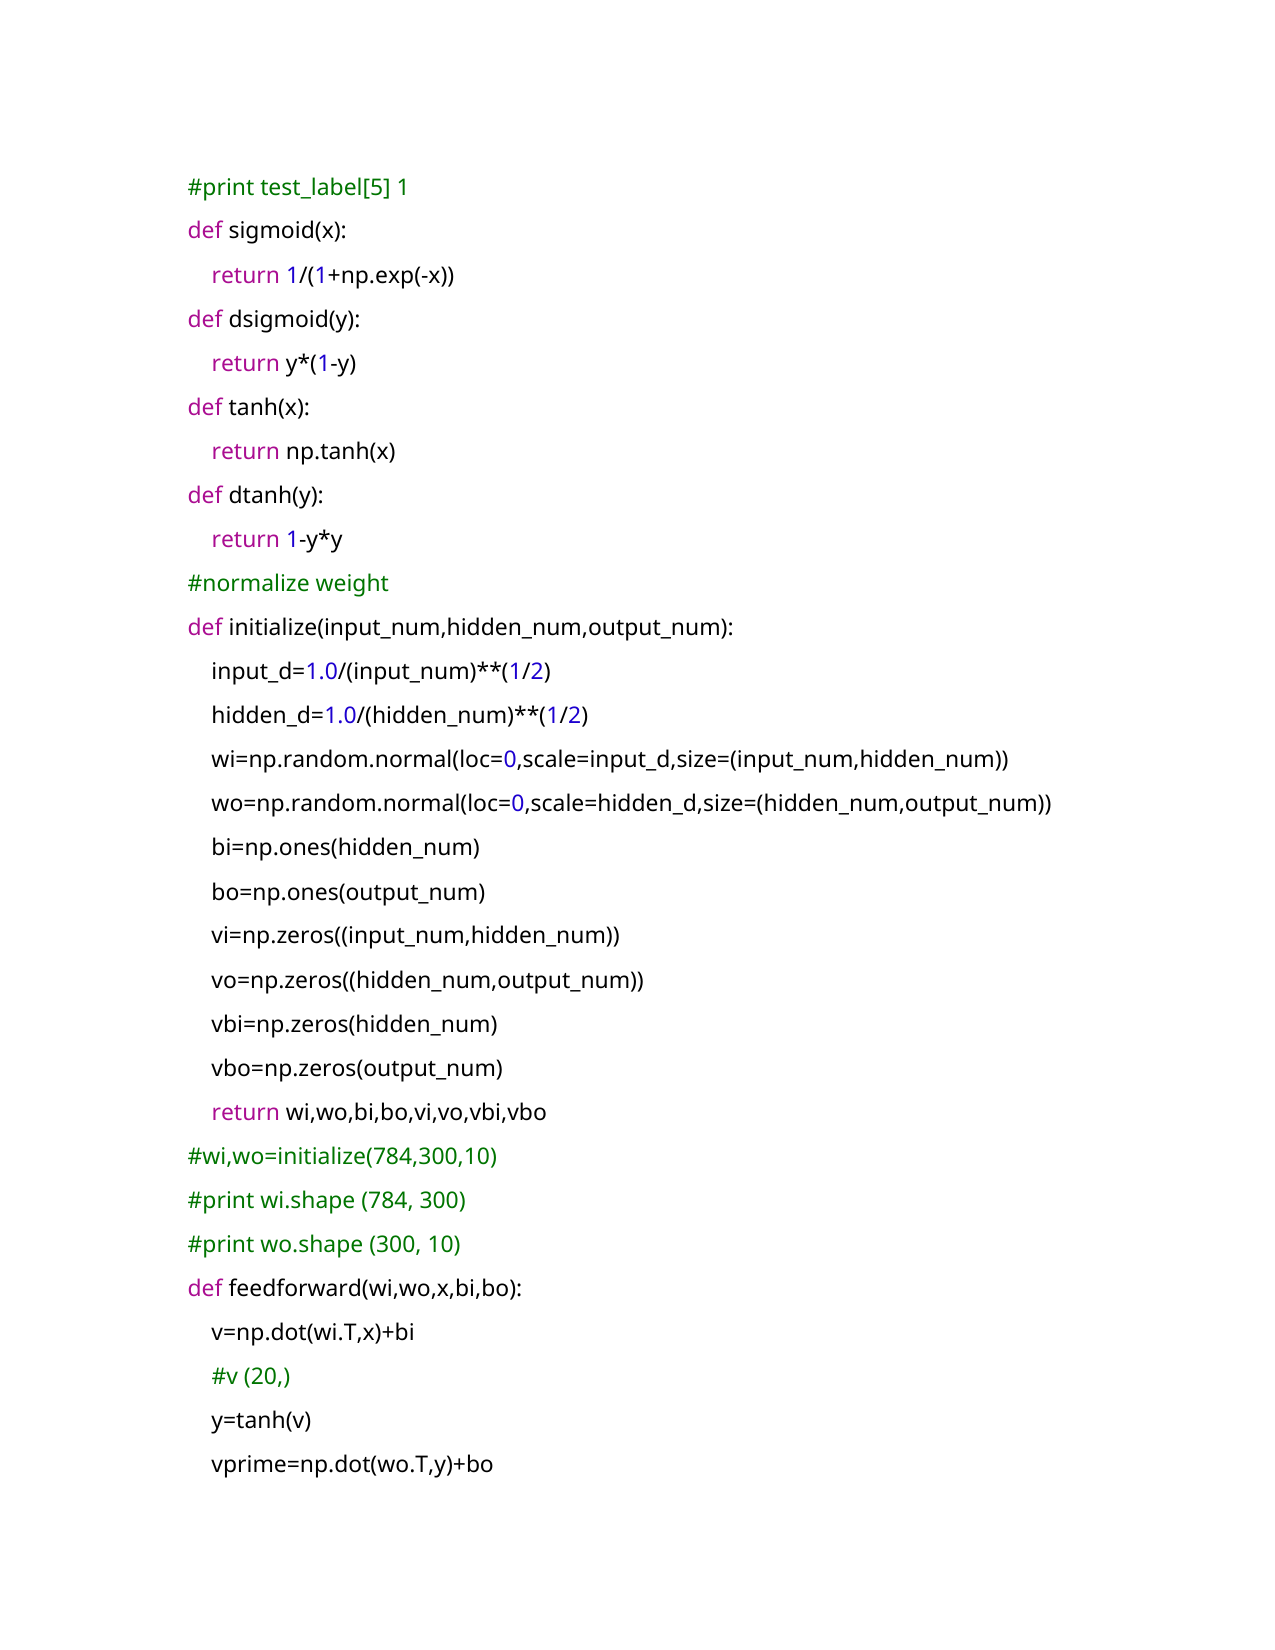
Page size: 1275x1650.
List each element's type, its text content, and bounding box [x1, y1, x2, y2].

text return 1/(1+np.exp(-x)) [187, 252, 1087, 296]
text bo=np.ones(output_num) [187, 869, 1087, 913]
text wo=np.random.normal(loc=0,scale=hidden_d,size=(hidden_num,output_num)) [187, 781, 1087, 825]
text return wi,wo,bi,bo,vi,vo,vbi,vbo [187, 1089, 1087, 1133]
text #print wi.shape (784, 300) [187, 1177, 1087, 1222]
text wi=np.random.normal(loc=0,scale=input_d,size=(input_num,hidden_num)) [187, 737, 1087, 781]
text def dtanh(y): [187, 472, 1087, 517]
text return 1-y*y [187, 517, 1087, 561]
text def sigmoid(x): [187, 208, 1087, 252]
text def tanh(x): [187, 384, 1087, 428]
text def feedforward(wi,wo,x,bi,bo): [187, 1266, 1087, 1310]
text def initialize(input_num,hidden_num,output_num): [187, 605, 1087, 649]
text y=tanh(v) [187, 1398, 1087, 1442]
text input_d=1.0/(input_num)**(1/2) [187, 649, 1087, 693]
text hidden_d=1.0/(hidden_num)**(1/2) [187, 693, 1087, 737]
text return y*(1-y) [187, 340, 1087, 384]
text vbi=np.zeros(hidden_num) [187, 1001, 1087, 1045]
text return np.tanh(x) [187, 428, 1087, 472]
text #print wo.shape (300, 10) [187, 1222, 1087, 1266]
text #normalize weight [187, 561, 1087, 605]
text vo=np.zeros((hidden_num,output_num)) [187, 957, 1087, 1001]
text #v (20,) [187, 1354, 1087, 1398]
text vbo=np.zeros(output_num) [187, 1045, 1087, 1089]
text def dsigmoid(y): [187, 296, 1087, 340]
text vi=np.zeros((input_num,hidden_num)) [187, 913, 1087, 957]
text #wi,wo=initialize(784,300,10) [187, 1133, 1087, 1177]
text v=np.dot(wi.T,x)+bi [187, 1310, 1087, 1354]
text vprime=np.dot(wo.T,y)+bo [187, 1442, 1087, 1486]
text #print test_label[5] 1 [187, 164, 1087, 208]
text bi=np.ones(hidden_num) [187, 825, 1087, 869]
